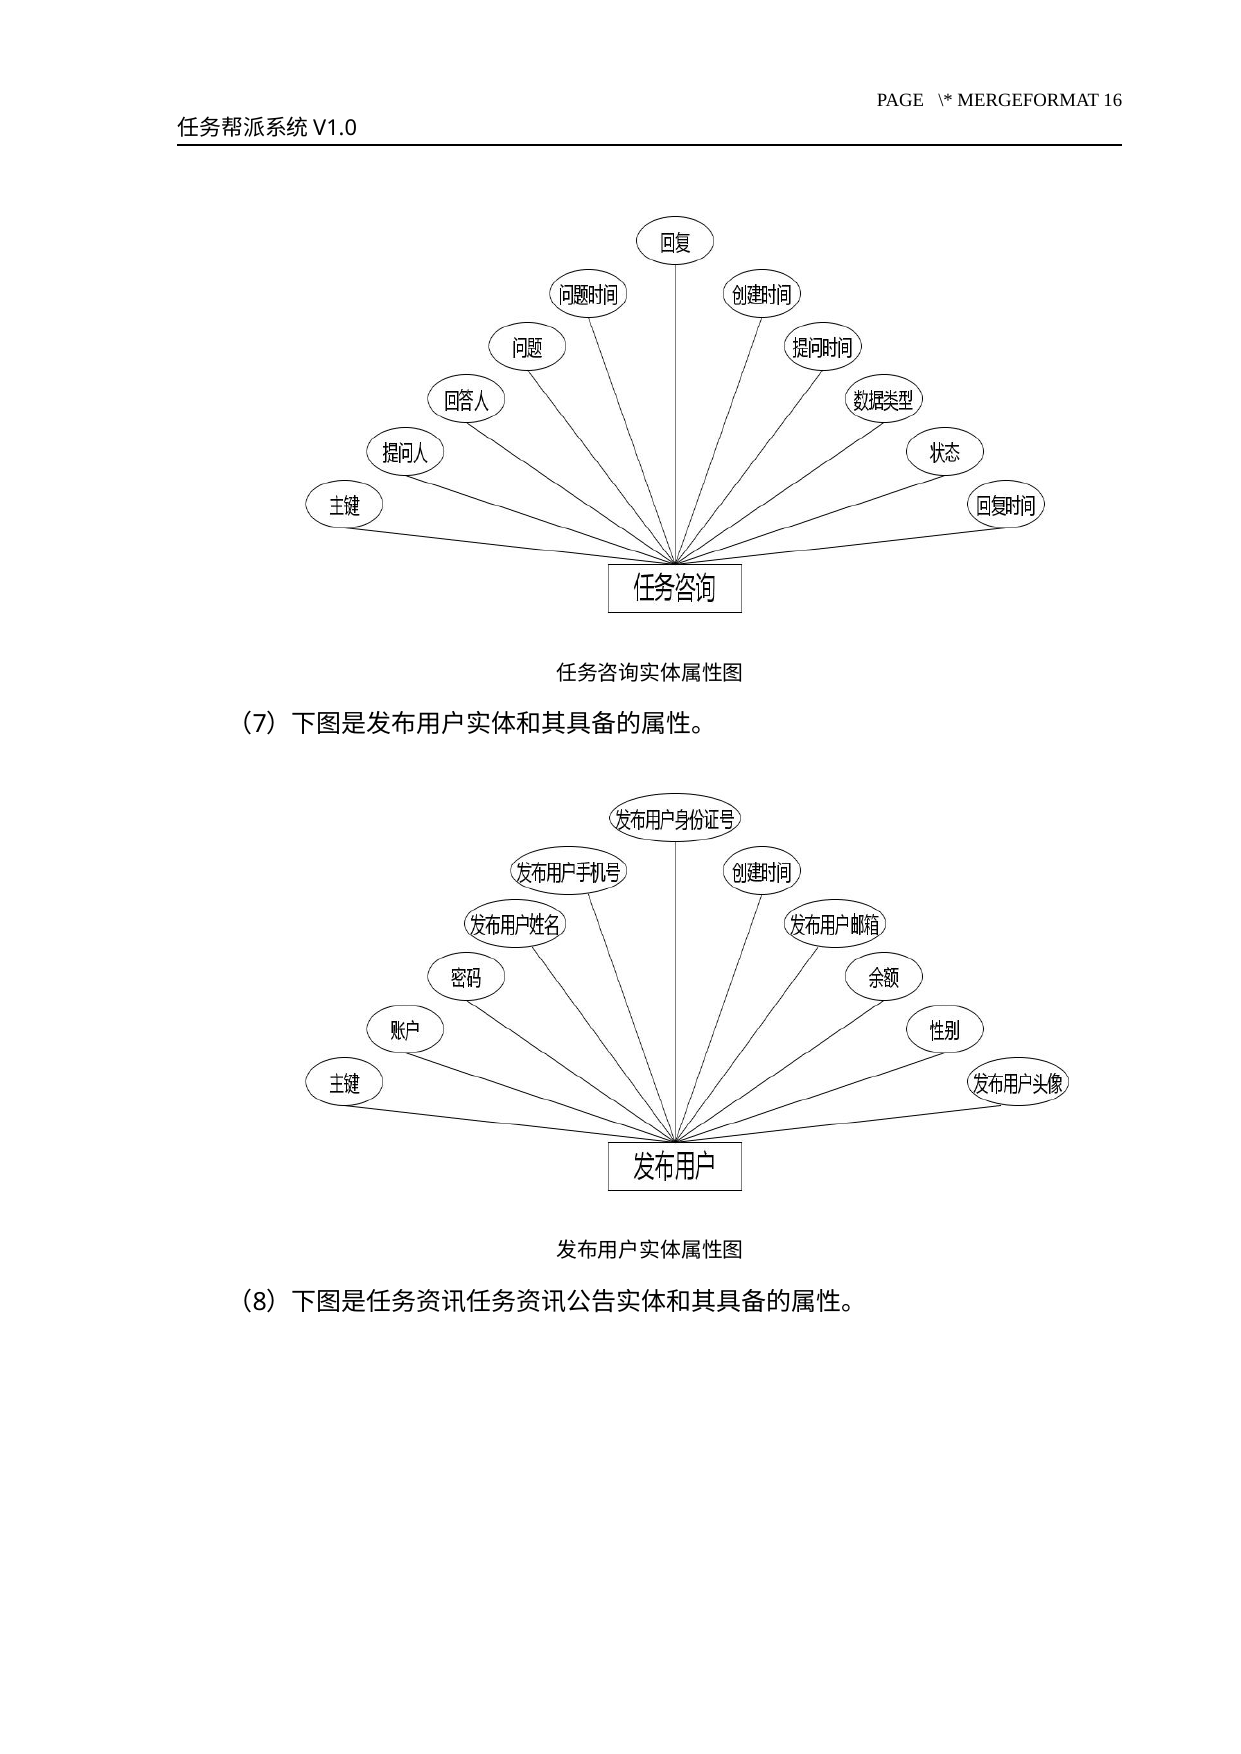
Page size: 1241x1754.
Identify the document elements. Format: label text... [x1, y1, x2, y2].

picture [257, 769, 1092, 1218]
text （7）下图是发布用户实体和其具备的属性。 [177, 688, 1122, 756]
picture [257, 192, 1092, 640]
text （8）下图是任务资讯任务资讯公告实体和其具备的属性。 [177, 1265, 1122, 1333]
